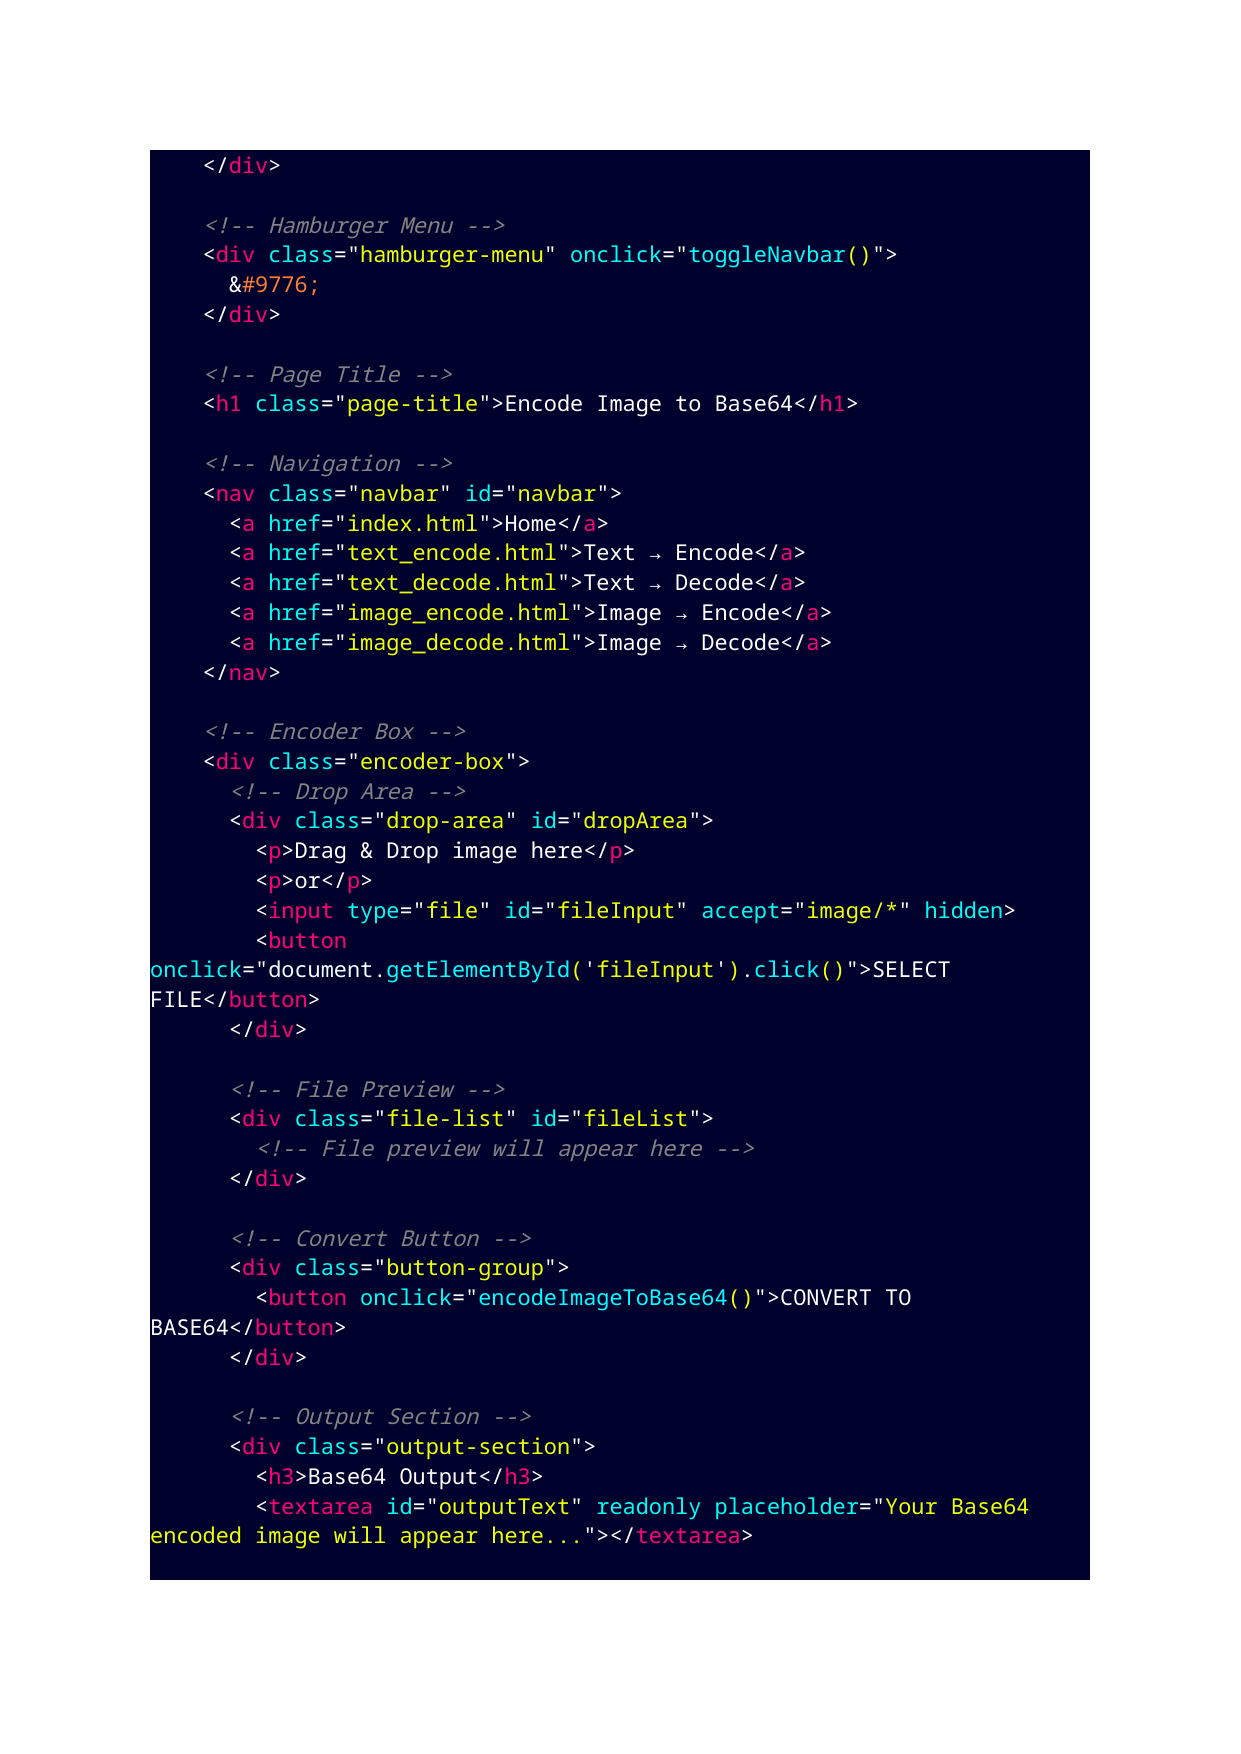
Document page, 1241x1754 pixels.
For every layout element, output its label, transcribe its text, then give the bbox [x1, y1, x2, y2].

text </div> [150, 299, 1090, 329]
text <!-- Convert Button --> [150, 1222, 1090, 1252]
text <!-- Output Section --> [150, 1401, 1090, 1431]
text <h3>Base64 Output</h3> [150, 1461, 1090, 1491]
text <div class="hamburger-menu" onclick="toggleNavbar()"> [150, 239, 1090, 269]
text <a href="index.html">Home</a> [150, 507, 1090, 537]
text <!-- Page Title --> [150, 358, 1090, 388]
text <div class="file-list" id="fileList"> [150, 1103, 1090, 1133]
text <!-- Hamburger Menu --> [150, 209, 1090, 239]
text <div class="drop-area" id="dropArea"> [150, 805, 1090, 835]
text <a href="text_encode.html">Text → Encode</a> [150, 537, 1090, 567]
text </div> [150, 1163, 1090, 1193]
text <button onclick="encodeImageToBase64()">CONVERT TO BASE64</button> [150, 1282, 1090, 1342]
text <!-- Navigation --> [150, 448, 1090, 478]
text <!-- Encoder Box --> [150, 716, 1090, 746]
text <nav class="navbar" id="navbar"> [150, 478, 1090, 507]
text <input type="file" id="fileInput" accept="image/*" hidden> [150, 895, 1090, 924]
text <a href="image_encode.html">Image → Encode</a> [150, 597, 1090, 627]
text &#9776; [150, 269, 1090, 299]
text </div> [150, 150, 1090, 180]
text <div class="encoder-box"> [150, 746, 1090, 776]
text <button onclick="document.getElementById('fileInput').click()">SELECT FILE</button> [150, 924, 1090, 1014]
text <a href="text_decode.html">Text → Decode</a> [150, 567, 1090, 597]
text <!-- File Preview --> [150, 1073, 1090, 1103]
text </nav> [150, 656, 1090, 686]
text <p>or</p> [150, 865, 1090, 895]
text <!-- File preview will appear here --> [150, 1133, 1090, 1163]
text </div> [150, 1014, 1090, 1044]
text </div> [150, 1342, 1090, 1371]
text <!-- Drop Area --> [150, 776, 1090, 805]
text <div class="button-group"> [150, 1252, 1090, 1282]
text <a href="image_decode.html">Image → Decode</a> [150, 627, 1090, 656]
text <p>Drag & Drop image here</p> [150, 835, 1090, 865]
text <h1 class="page-title">Encode Image to Base64</h1> [150, 388, 1090, 418]
text <div class="output-section"> [150, 1431, 1090, 1461]
text <textarea id="outputText" readonly placeholder="Your Base64 encoded image will appear here..."></textarea> [150, 1491, 1090, 1550]
